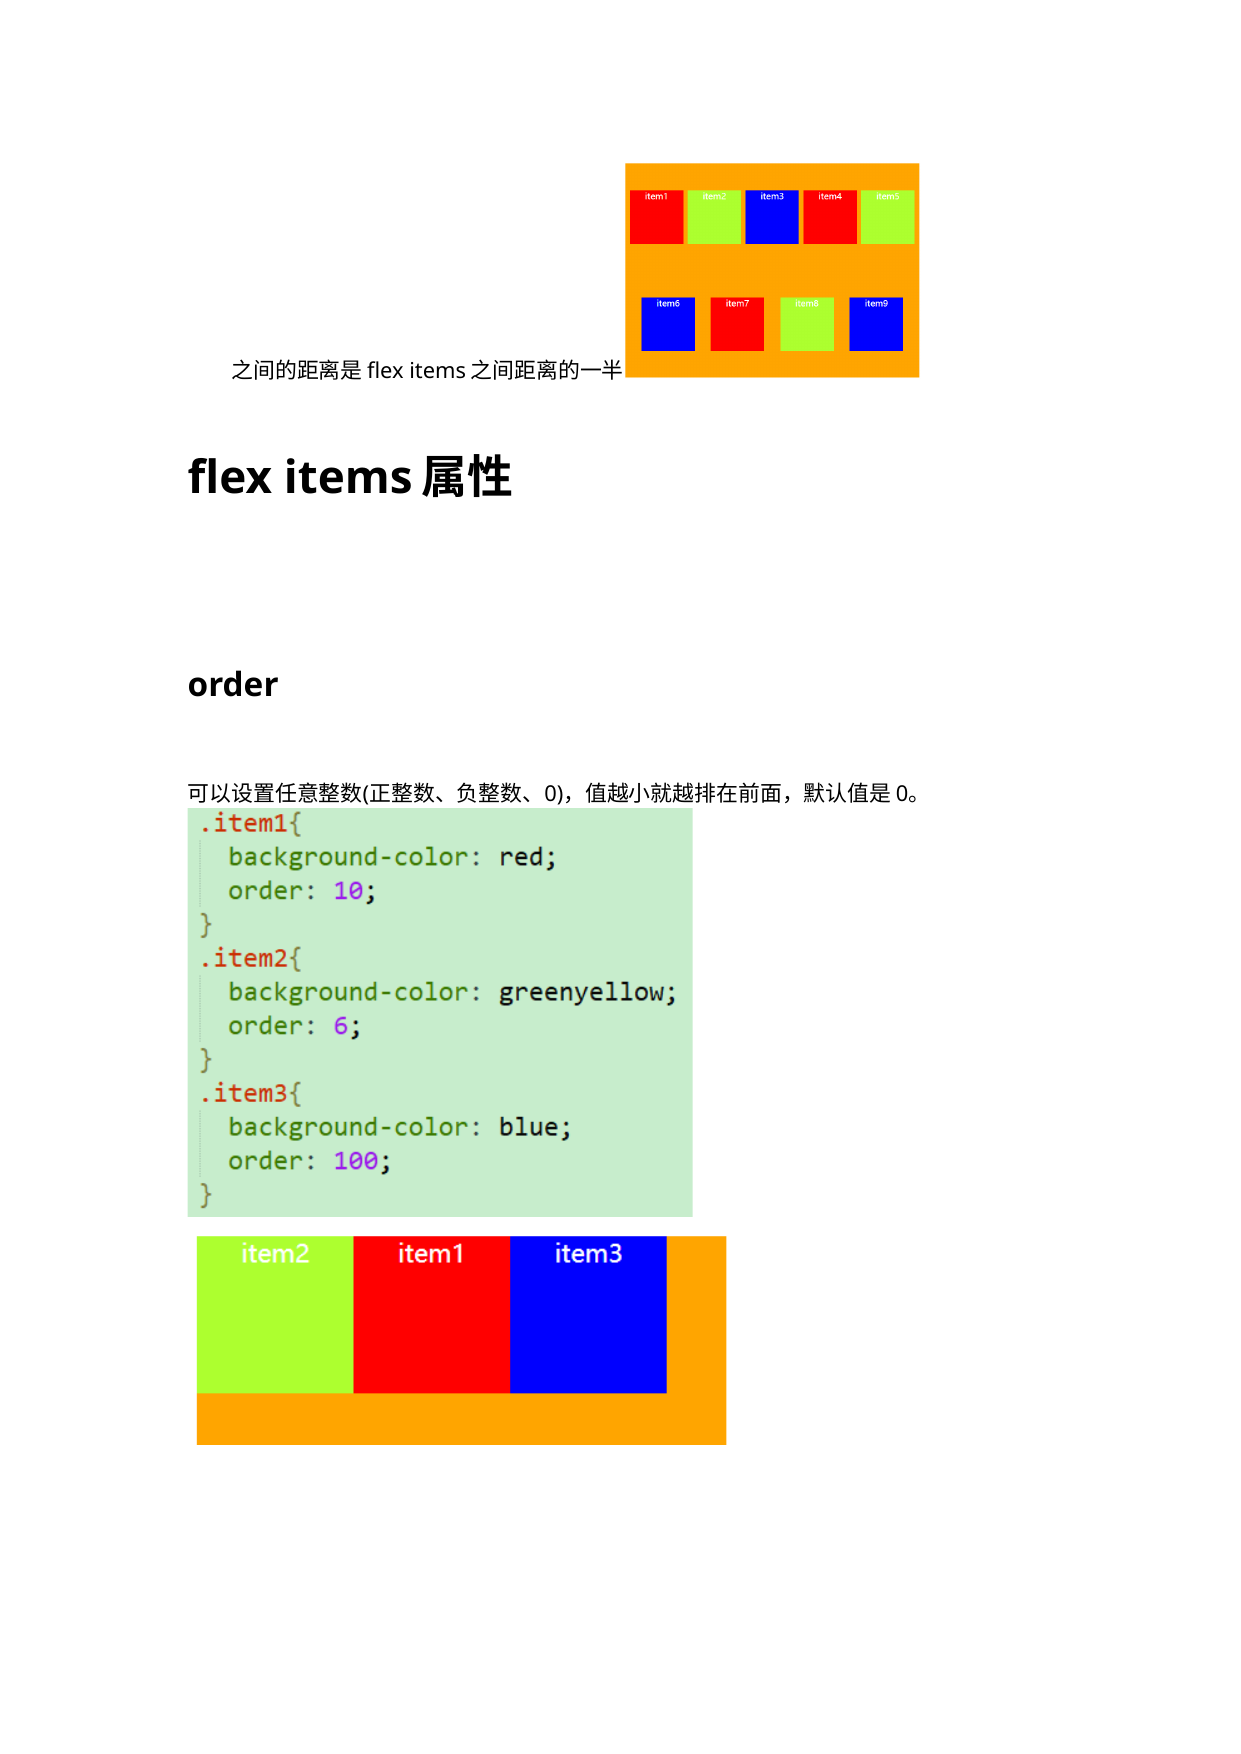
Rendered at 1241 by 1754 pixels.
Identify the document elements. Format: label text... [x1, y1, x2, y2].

picture [187, 1230, 727, 1445]
subtitle order [187, 651, 1053, 716]
subtitle flex items属性 [187, 425, 1053, 522]
picture [623, 162, 922, 379]
picture [187, 808, 693, 1217]
text 可以设置任意整数(正整数、负整数、0)，值越小就越排在前面，默认值是0。 [187, 776, 1053, 808]
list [187, 162, 1053, 389]
